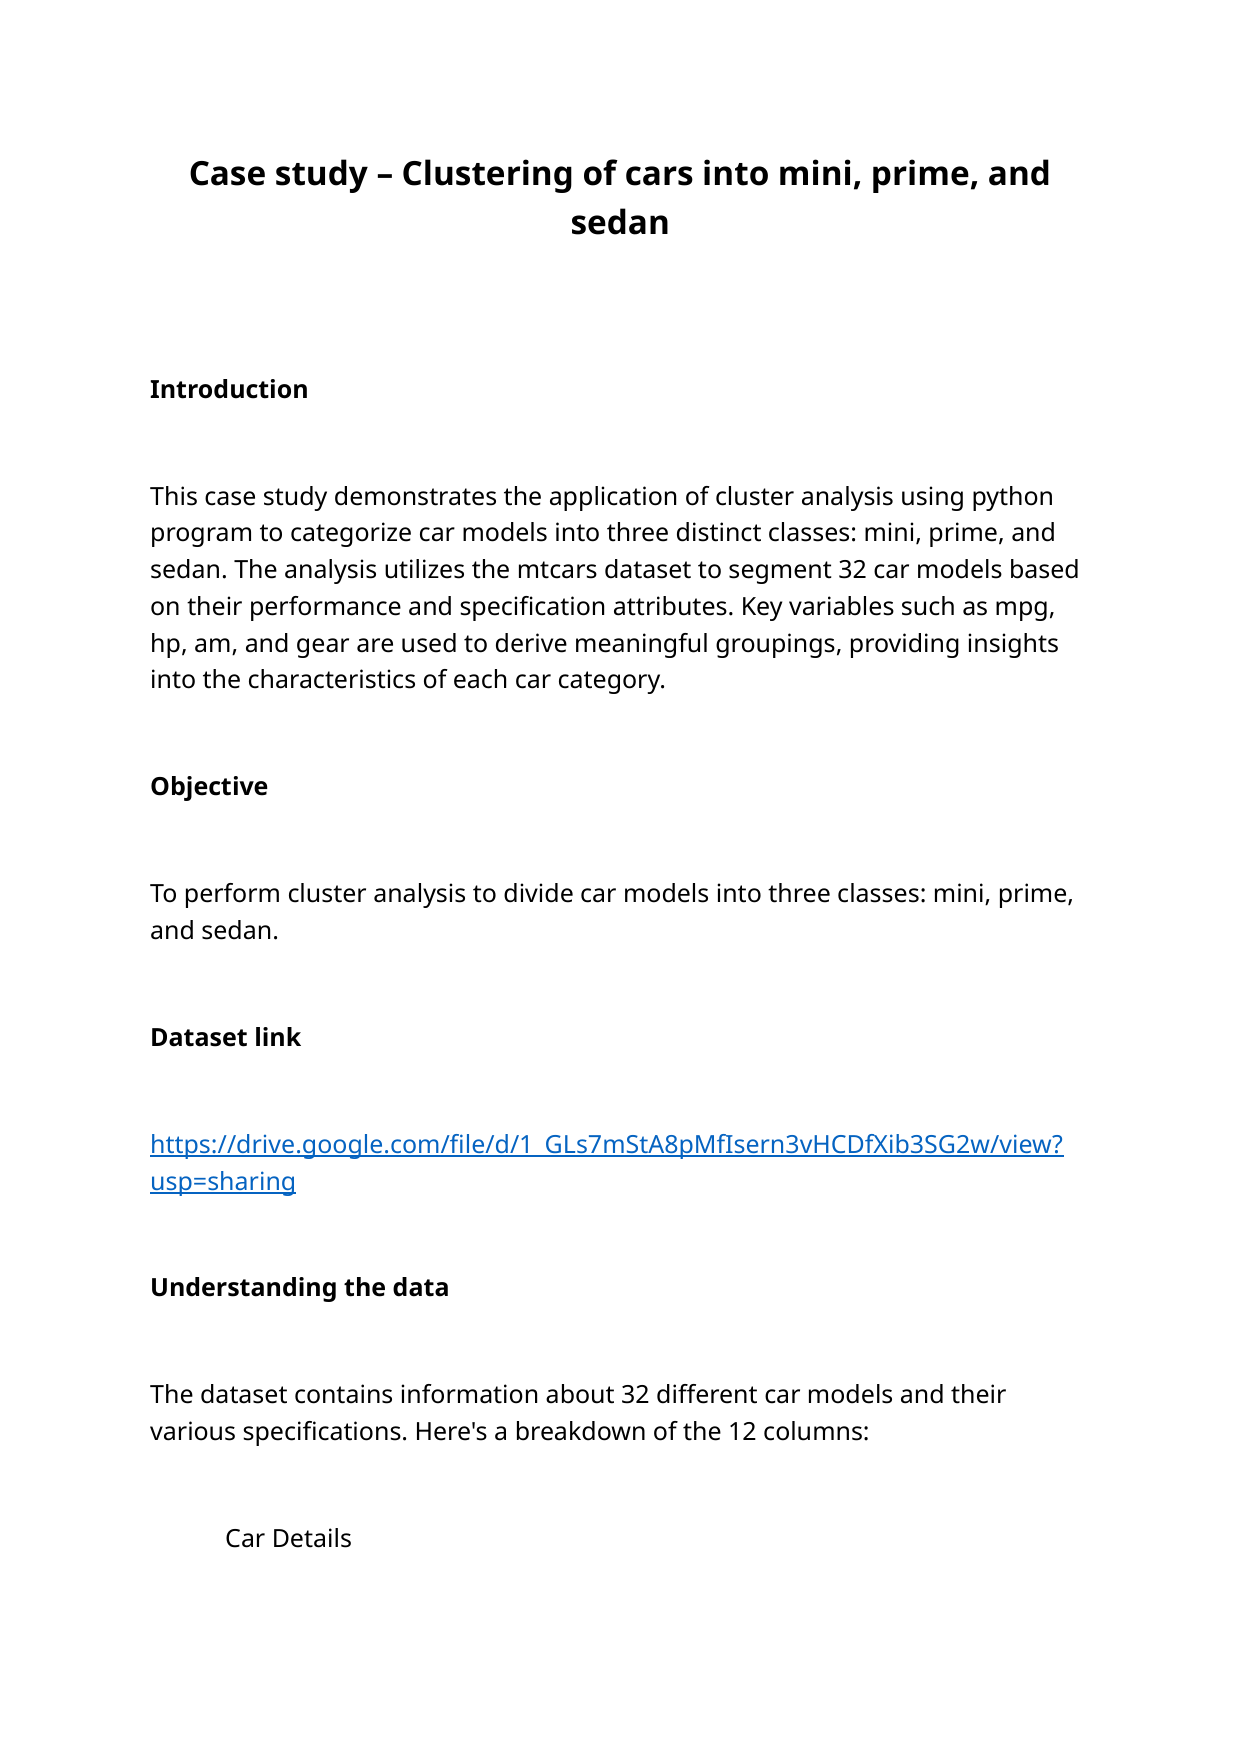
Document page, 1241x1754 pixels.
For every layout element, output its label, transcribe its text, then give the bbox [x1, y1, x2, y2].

text The dataset contains information about 32 different car models and their various specifications. Here's a breakdown of the 12 columns: [150, 1377, 1090, 1448]
text Introduction [150, 371, 1090, 406]
text Objective [150, 769, 1090, 803]
text https://drive.google.com/file/d/1_GLs7mStA8pMfIsern3vHCDfXib3SG2w/view?usp=sharing [150, 1126, 1090, 1197]
text Dataset link [150, 1019, 1090, 1054]
text Understanding the data [150, 1270, 1090, 1304]
text This case study demonstrates the application of cluster analysis using python program to categorize car models into three distinct classes: mini, prime, and sedan. The analysis utilizes the mtcars dataset to segment 32 car models based on their performance and specification attributes. Key variables such as mpg, hp, am, and gear are used to derive meaningful groupings, providing insights into the characteristics of each car category. [150, 478, 1090, 696]
text Car Details [225, 1521, 1090, 1555]
text Case study – Clustering of cars into mini, prime, and sedan [150, 150, 1090, 244]
text To perform cluster analysis to divide car models into three classes: mini, prime, and sedan. [150, 876, 1090, 947]
